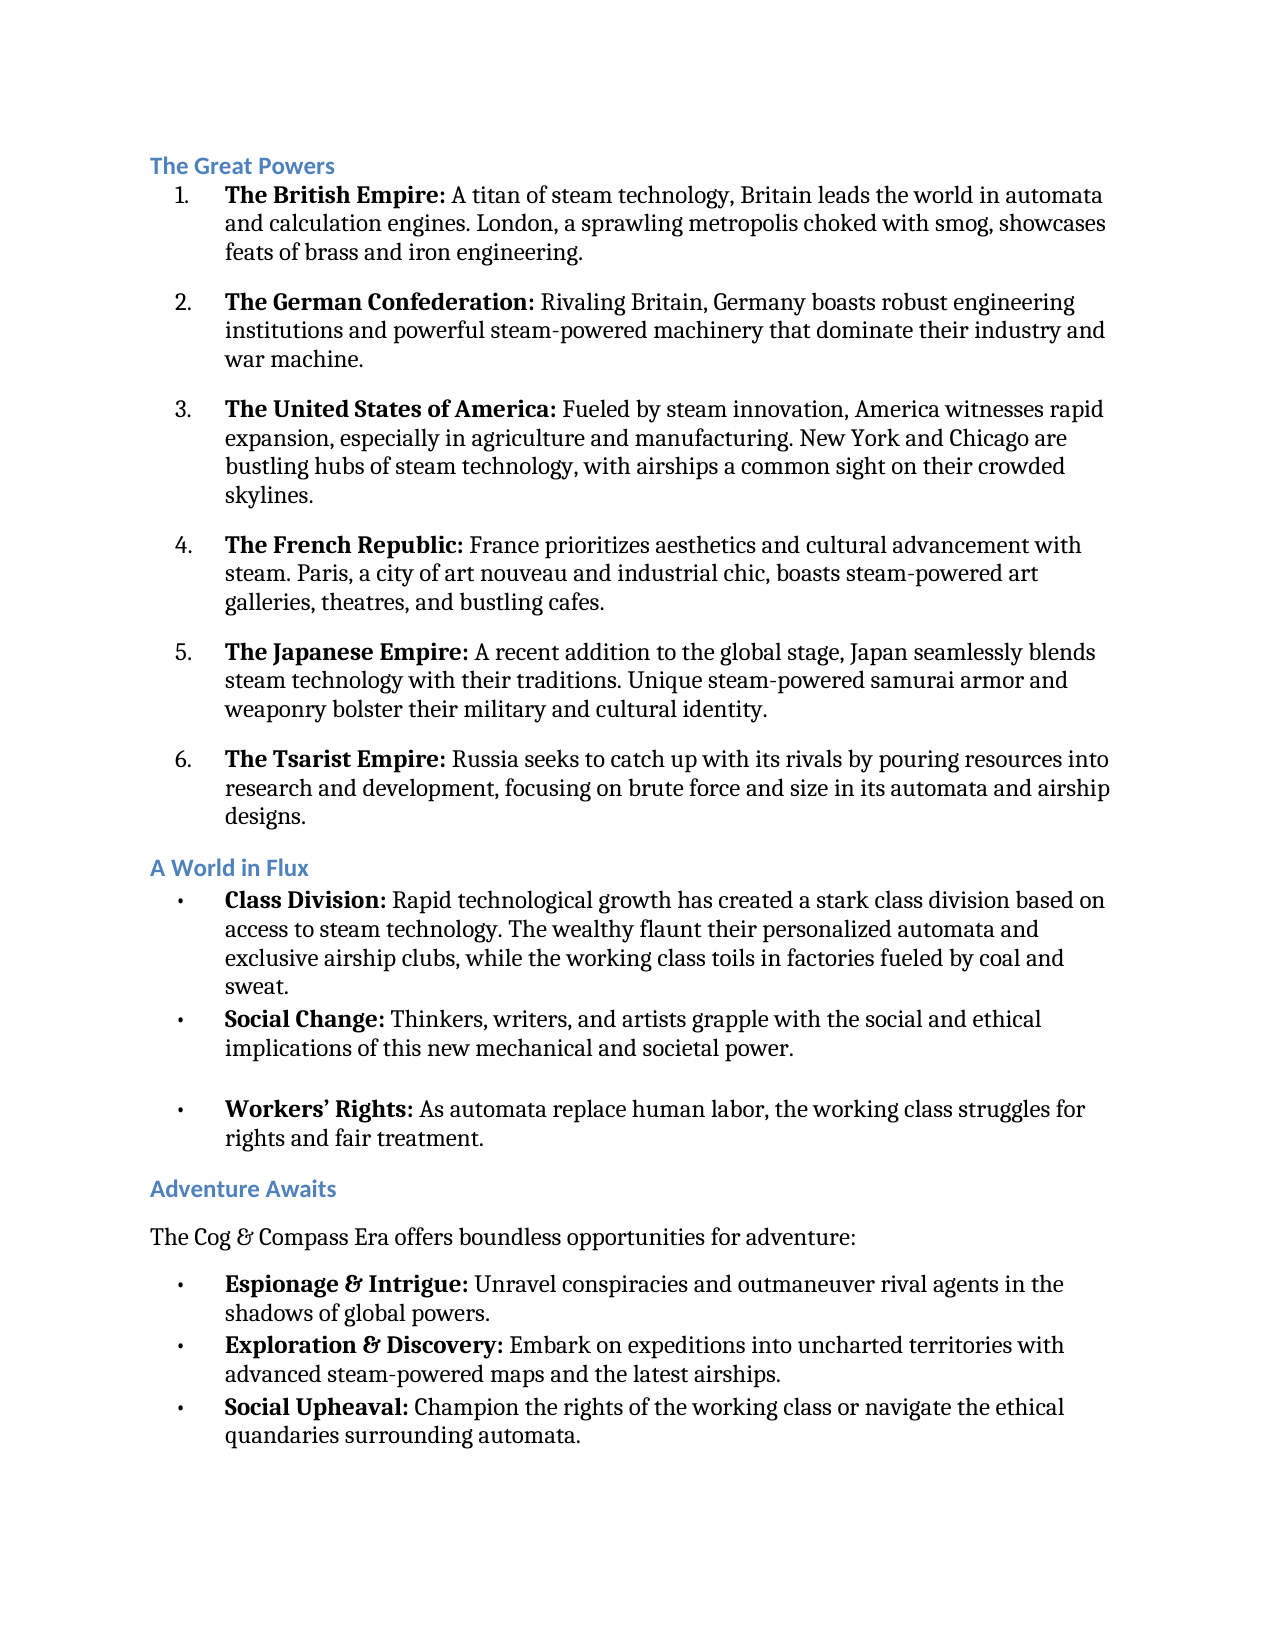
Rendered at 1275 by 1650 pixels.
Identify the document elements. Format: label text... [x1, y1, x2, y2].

list Espionage & Intrigue: Unravel conspiracies and outmaneuver rival agents in the shadows of global powers. [175, 1270, 1125, 1327]
subtitle A World in Flux [150, 852, 1125, 882]
subtitle The Great Powers [150, 150, 1125, 181]
text The Cog & Compass Era offers boundless opportunities for adventure: [150, 1222, 1125, 1251]
list The Tsarist Empire: Russia seeks to catch up with its rivals by pouring resources into research and development, focusing on brute force and size in its automata and airship designs. [175, 745, 1125, 831]
list The German Confederation: Rivaling Britain, Germany boasts robust engineering institutions and powerful steam-powered machinery that dominate their industry and war machine. [175, 288, 1125, 374]
subtitle Adventure Awaits [150, 1173, 1125, 1204]
list Social Upheaval: Champion the rights of the working class or navigate the ethical quandaries surrounding automata. [175, 1392, 1125, 1450]
list The United States of America: Fueled by steam innovation, America witnesses rapid expansion, especially in agriculture and manufacturing. New York and Chicago are bustling hubs of steam technology, with airships a common sight on their crowded skylines. [175, 395, 1125, 510]
list Exploration & Discovery: Embark on expeditions into uncharted territories with advanced steam-powered maps and the latest airships. [175, 1331, 1125, 1389]
list Social Change: Thinkers, writers, and artists grapple with the social and ethical implications of this new mechanical and societal power. [175, 1005, 1125, 1091]
list The French Republic: France prioritizes aesthetics and cultural advancement with steam. Paris, a city of art nouveau and industrial chic, boasts steam-powered art galleries, theatres, and bustling cafes. [175, 531, 1125, 617]
list The British Empire: A titan of steam technology, Britain leads the world in automata and calculation engines. London, a sprawling metropolis choked with smog, showcases feats of brass and iron engineering. [175, 181, 1125, 267]
list Workers’ Rights: As automata replace human labor, the working class struggles for rights and fair treatment. [175, 1095, 1125, 1152]
list Class Division: Rapid technological growth has created a stark class division based on access to steam technology. The wealthy flaunt their personalized automata and exclusive airship clubs, while the working class toils in factories fueled by coal and sweat. [175, 886, 1125, 1001]
list The Japanese Empire: A recent addition to the global stage, Japan seamlessly blends steam technology with their traditions. Unique steam-powered samurai armor and weaponry bolster their military and cultural identity. [175, 638, 1125, 724]
